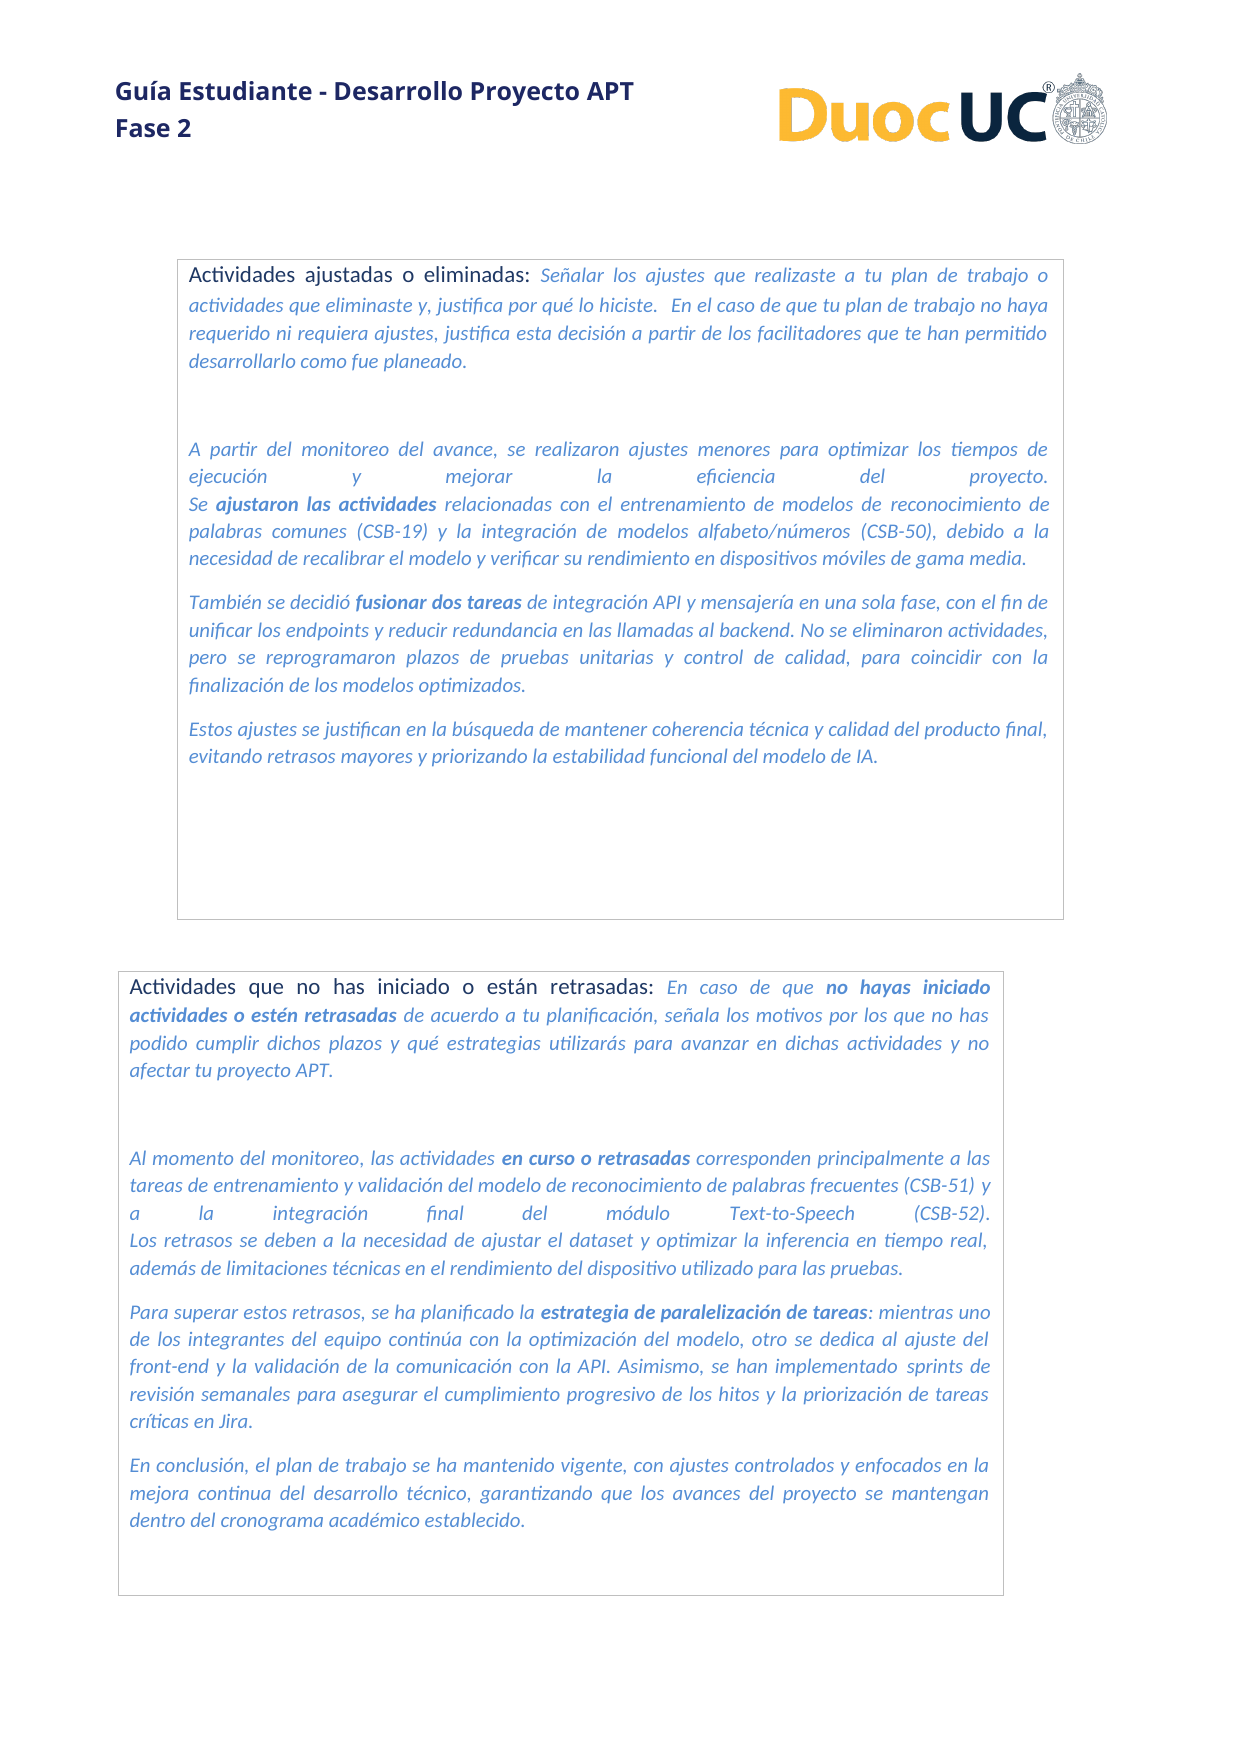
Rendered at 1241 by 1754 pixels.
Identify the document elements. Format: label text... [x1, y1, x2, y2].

picture [779, 73, 1107, 144]
table_header Actividades ajustadas o eliminadas: Señalar los ajustes que realizaste a tu plan de trabajo o actividades que eliminaste y, justifica por qué lo hiciste. En el caso de que tu plan de trabajo no haya requerido ni requiera ajustes, justifica esta decisión a partir de los facilitadores que te han permitido desarrollarlo como fue planeado. A partir del monitoreo del avance, se realizaron ajustes menores para optimizar los tiempos de ejecución y mejorar la eficiencia del proyecto. Se ajustaron las actividades relacionadas con el entrenamiento de modelos de reconocimiento de palabras comunes (CSB-19) y la integración de modelos alfabeto/números (CSB-50), debido a la necesidad de recalibrar el modelo y verificar su rendimiento en dispositivos móviles de gama media. También se decidió fusionar dos tareas de integración API y mensajería en una sola fase, con el fin de unificar los endpoints y reducir redundancia en las llamadas al backend. No se eliminaron actividades, pero se reprogramaron plazos de pruebas unitarias y control de calidad, para coincidir con la finalización de los modelos optimizados. Estos ajustes se justifican en la búsqueda de mantener coherencia técnica y calidad del producto final, evitando retrasos mayores y priorizando la estabilidad funcional del modelo de IA. [178, 260, 1063, 919]
